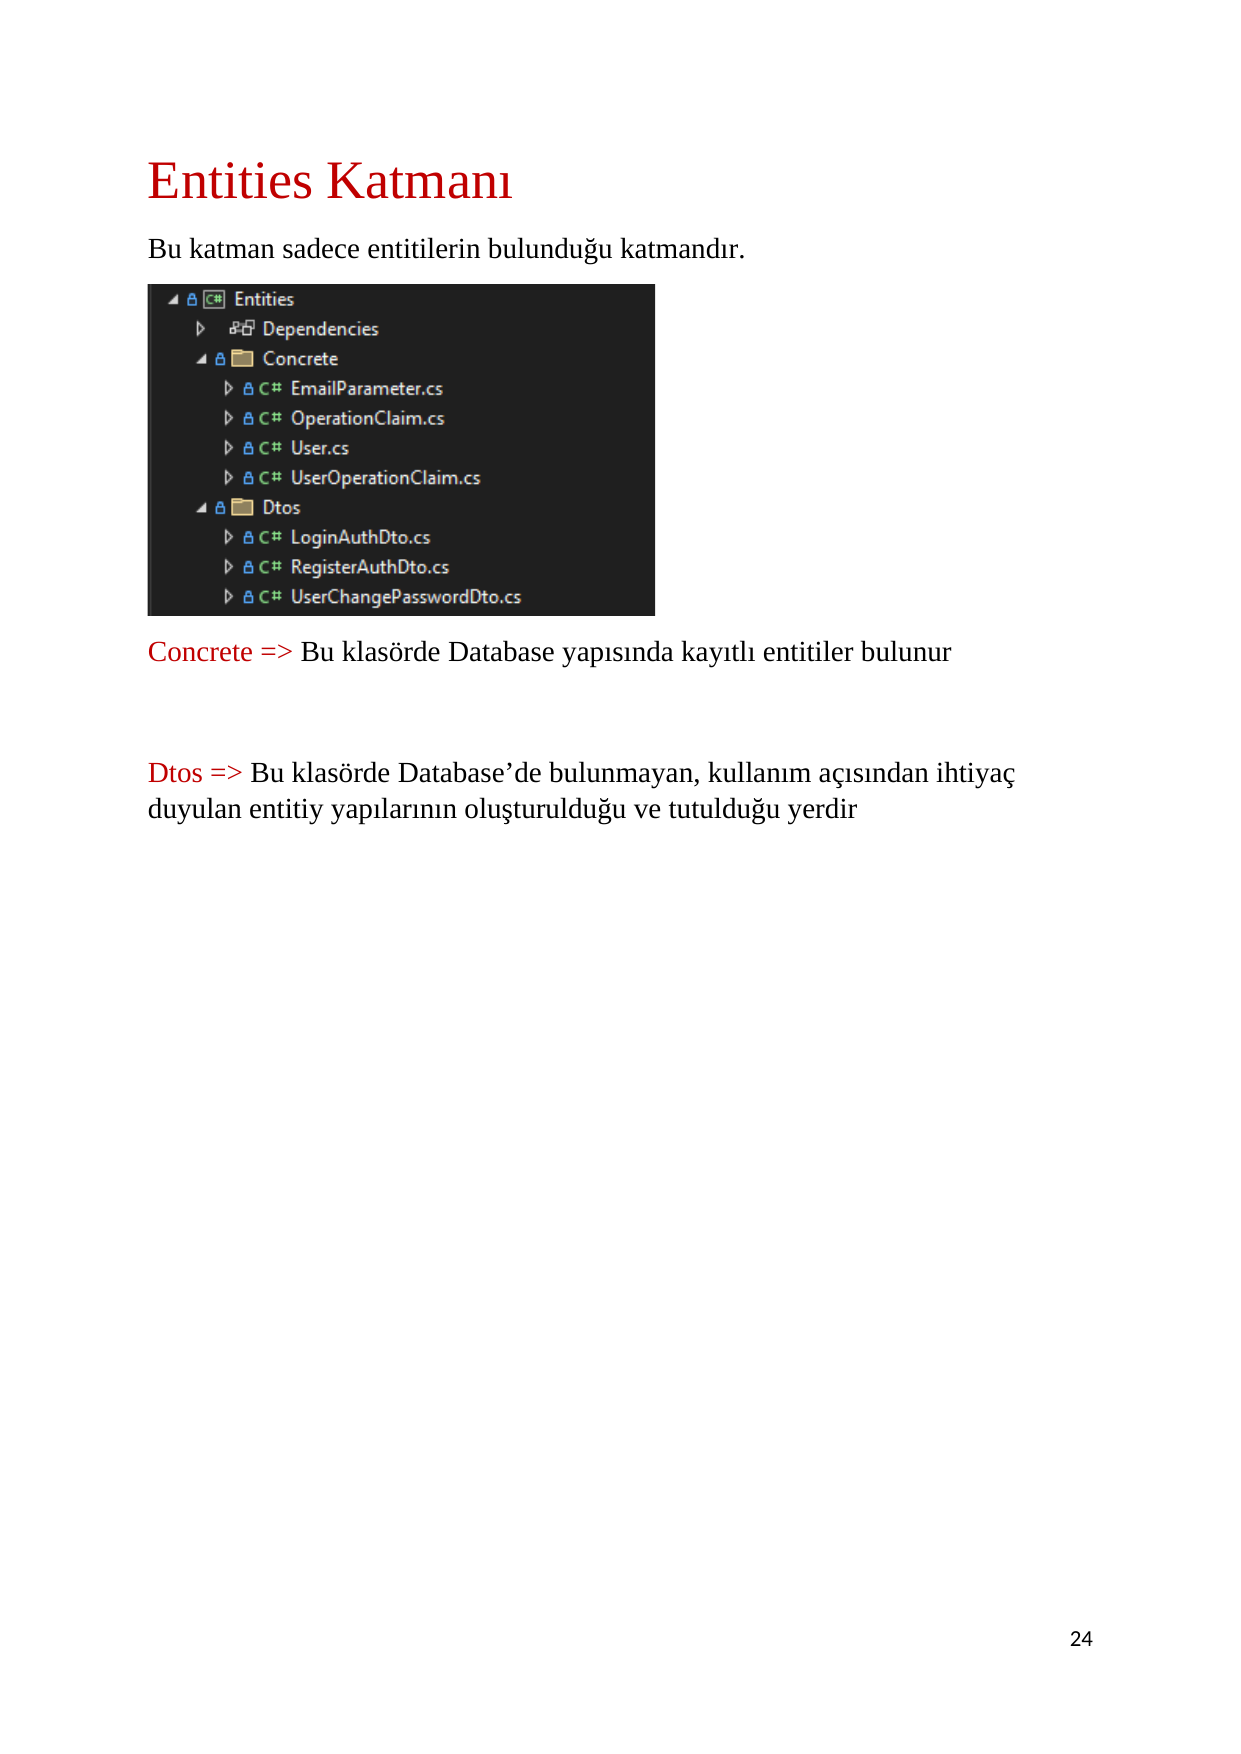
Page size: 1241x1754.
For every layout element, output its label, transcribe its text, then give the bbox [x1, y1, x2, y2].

text Concrete => Bu klasörde Database yapısında kayıtlı entitiler bulunur [148, 634, 1093, 668]
text Dtos => Bu klasörde Database’de bulunmayan, kullanım açısından ihtiyaç duyulan entitiy yapılarının oluşturulduğu ve tutulduğu yerdir [148, 755, 1093, 825]
text Entities Katmanı [148, 148, 1093, 210]
picture [147, 284, 656, 616]
text Bu katman sadece entitilerin bulunduğu katmandır. [148, 231, 1093, 265]
